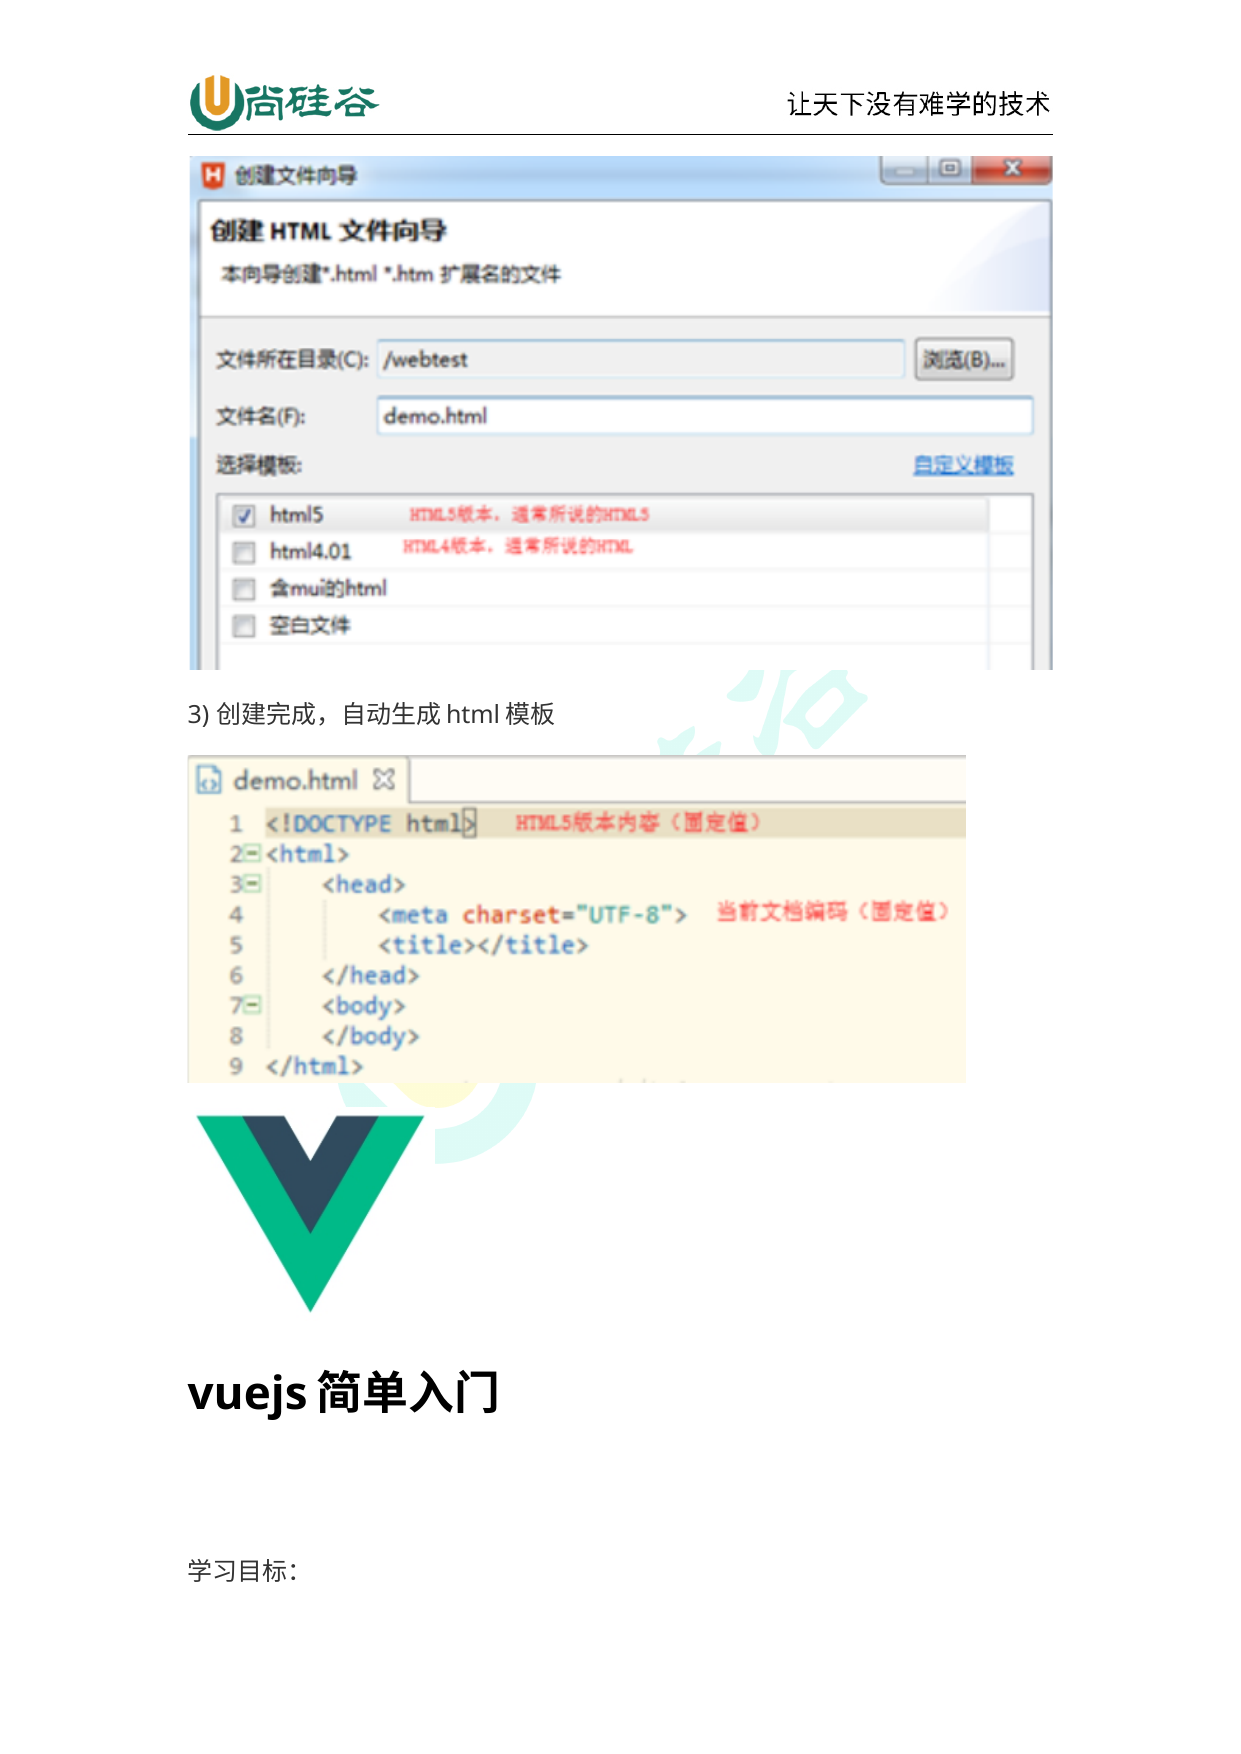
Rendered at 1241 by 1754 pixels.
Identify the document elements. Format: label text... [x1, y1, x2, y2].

text 学习目标： [187, 1551, 1053, 1587]
picture [187, 755, 966, 1083]
picture [187, 156, 1053, 670]
picture [187, 73, 1053, 132]
subtitle vuejs简单入门 [187, 1356, 1053, 1423]
text 3) 创建完成，自动生成html模板 [187, 694, 1053, 731]
picture [187, 1107, 435, 1321]
